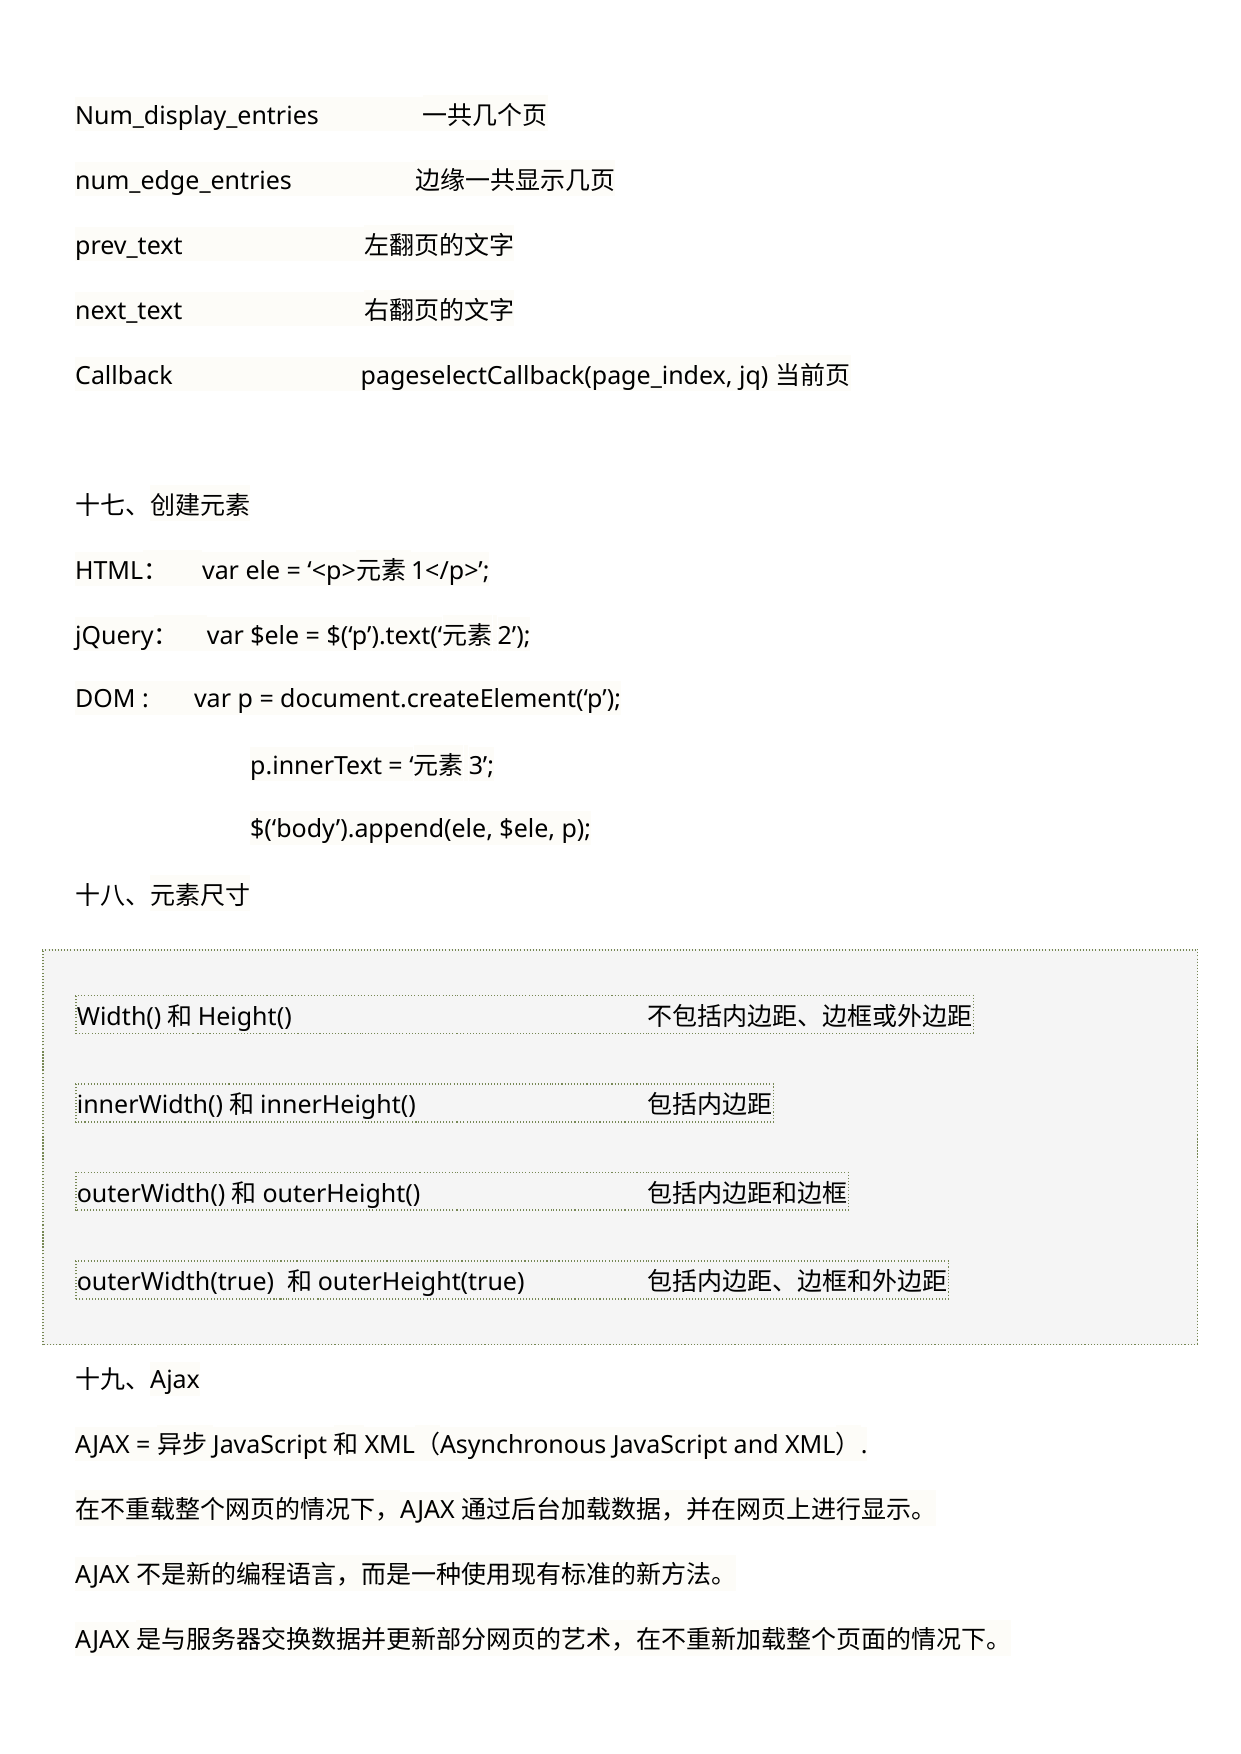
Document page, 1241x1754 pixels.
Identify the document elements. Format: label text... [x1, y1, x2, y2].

list DOM : var p = document.createElement(‘p’); [75, 666, 1165, 731]
list Num_display_entries 一共几个页 [75, 81, 1165, 146]
list next_text 右翻页的文字 [75, 276, 1165, 341]
list AJAX 不是新的编程语言，而是一种使用现有标准的新方法。 [75, 1540, 1165, 1605]
list jQuery： var $ele = $(‘p’).text(‘元素2’); [75, 601, 1165, 666]
list AJAX 是与服务器交换数据并更新部分网页的艺术，在不重新加载整个页面的情况下。 [75, 1605, 1165, 1670]
list prev_text 左翻页的文字 [75, 211, 1165, 276]
text outerWidth(true) 和 outerHeight(true) 包括内边距、边框和外边距 [42, 1214, 1198, 1345]
list 元素尺寸 [75, 861, 1165, 926]
list 创建元素 [75, 471, 1165, 536]
list 在不重载整个网页的情况下，AJAX 通过后台加载数据，并在网页上进行显示。 [75, 1475, 1165, 1540]
text outerWidth() 和 outerHeight() 包括内边距和边框 [42, 1126, 1198, 1214]
list Callback pageselectCallback(page_index, jq) 当前页 [75, 341, 1165, 406]
list p.innerText = ‘元素3’; [206, 731, 1165, 796]
list num_edge_entries 边缘一共显示几页 [75, 146, 1165, 211]
list $(‘body’).append(ele, $ele, p); [206, 796, 1165, 861]
list AJAX = 异步 JavaScript 和 XML（Asynchronous JavaScript and XML）. [75, 1410, 1165, 1475]
list HTML： var ele = ‘<p>元素1</p>’; [75, 536, 1165, 601]
text innerWidth() 和 innerHeight() 包括内边距 [42, 1038, 1198, 1126]
list Ajax [75, 1345, 1165, 1410]
text Width() 和Height() 不包括内边距、边框或外边距 [42, 949, 1198, 1038]
